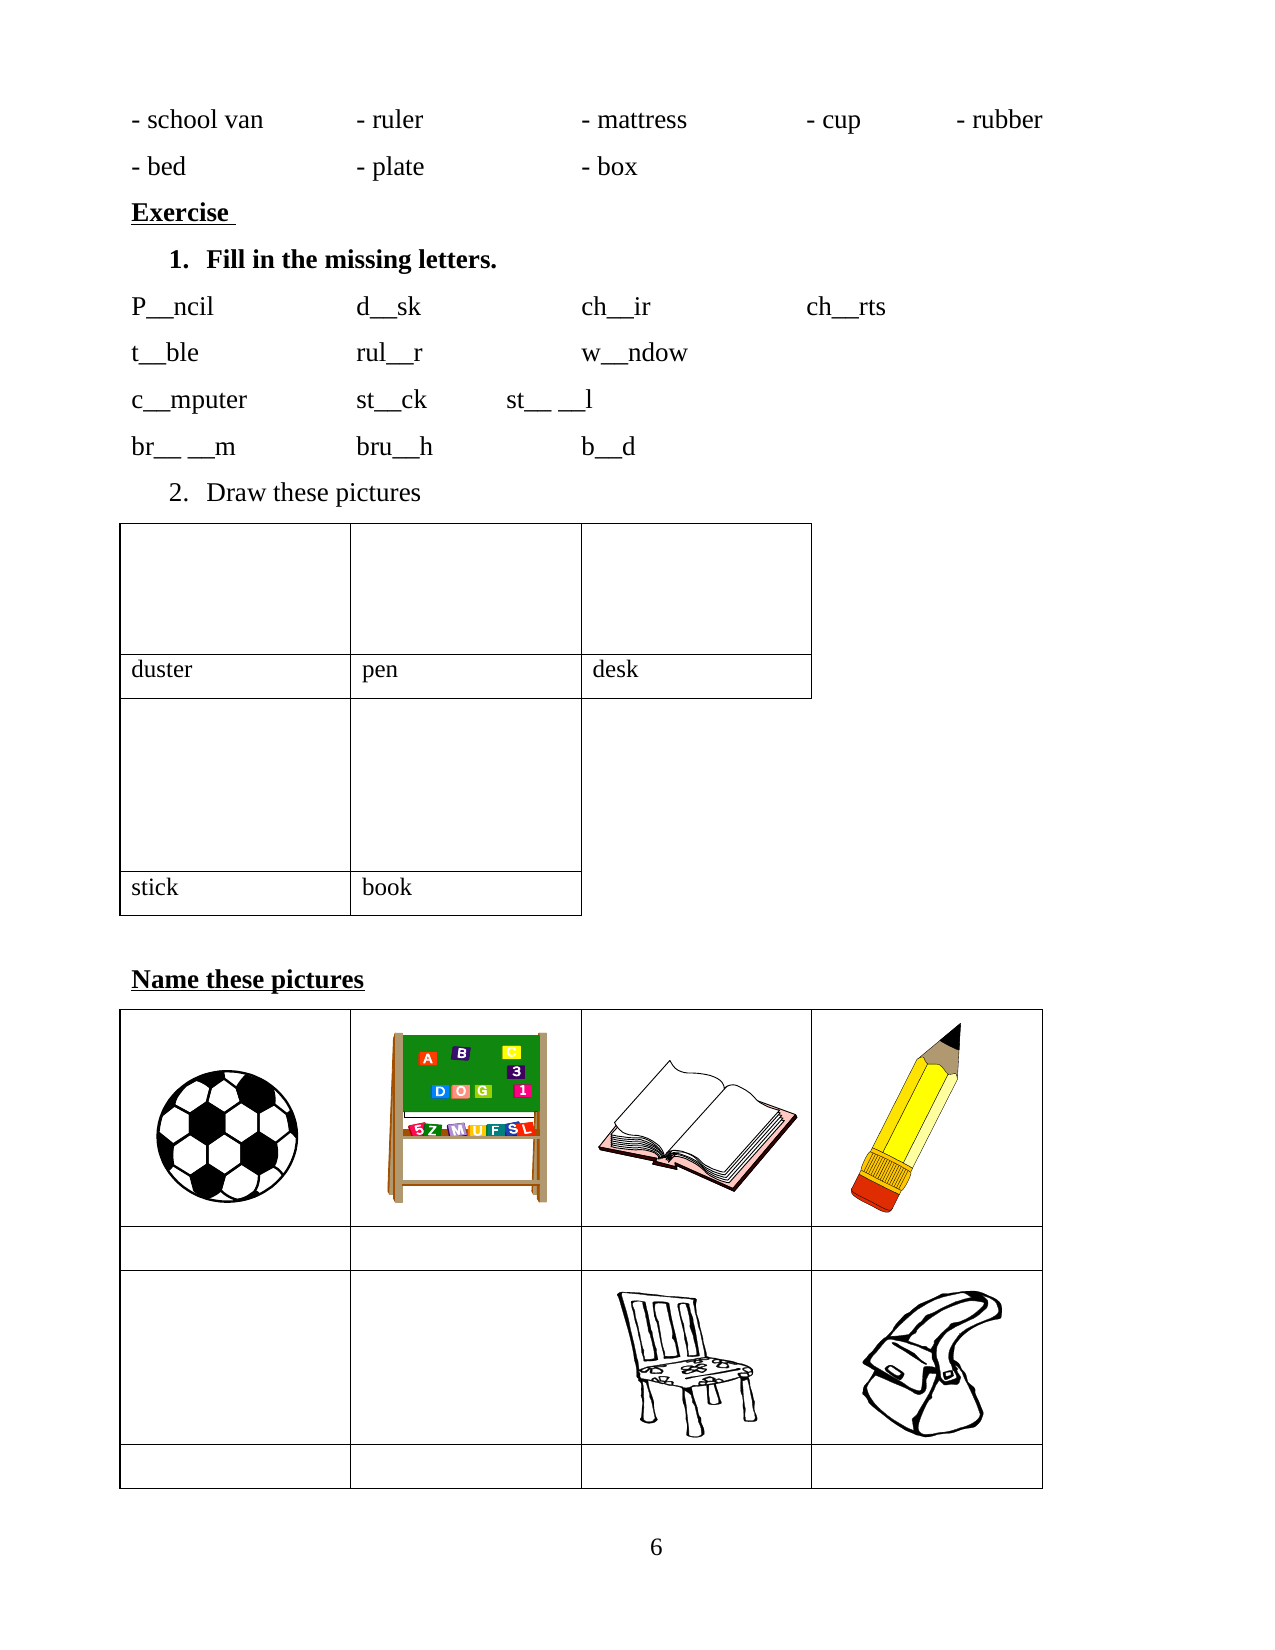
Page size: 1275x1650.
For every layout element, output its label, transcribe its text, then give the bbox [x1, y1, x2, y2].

text c__mputer st__ck st__ __l [131, 383, 1181, 414]
table_cell pen [351, 655, 581, 697]
table_cell [351, 1271, 581, 1443]
table_cell [582, 1445, 811, 1487]
table_cell [812, 1227, 1042, 1270]
text P__ncil d__sk ch__ir ch__rts [131, 290, 1181, 321]
table_header [121, 1010, 350, 1226]
text Name these pictures [131, 963, 1181, 994]
list Fill in the missing letters. [169, 243, 1181, 274]
table_cell [812, 1271, 1042, 1443]
table_cell [351, 1445, 581, 1487]
table_cell [121, 1271, 350, 1443]
list Draw these pictures [169, 476, 1181, 508]
table_header [351, 524, 581, 653]
text t__ble rul__r w__ndow [131, 336, 1181, 368]
table_header [121, 524, 350, 653]
table_cell [121, 699, 350, 871]
text - bed - plate - box [131, 150, 1181, 181]
text Exercise [131, 196, 1181, 228]
table_cell [121, 1445, 350, 1487]
table_header [812, 1010, 1042, 1226]
table_cell [351, 1227, 581, 1270]
table_cell [582, 1227, 811, 1270]
table_cell duster [121, 655, 350, 697]
table_cell book [351, 872, 581, 915]
text br__ __m bru__h b__d [131, 430, 1181, 461]
table_cell [121, 1227, 350, 1270]
table_cell stick [121, 872, 350, 915]
table_header [582, 1010, 811, 1226]
table_cell desk [582, 655, 811, 697]
table_cell [812, 1445, 1042, 1487]
text - school van - ruler - mattress - cup - rubber [131, 103, 1181, 134]
table_header [582, 524, 811, 653]
table_header [351, 1010, 581, 1226]
table_cell [351, 699, 581, 871]
table_cell [582, 1271, 811, 1443]
